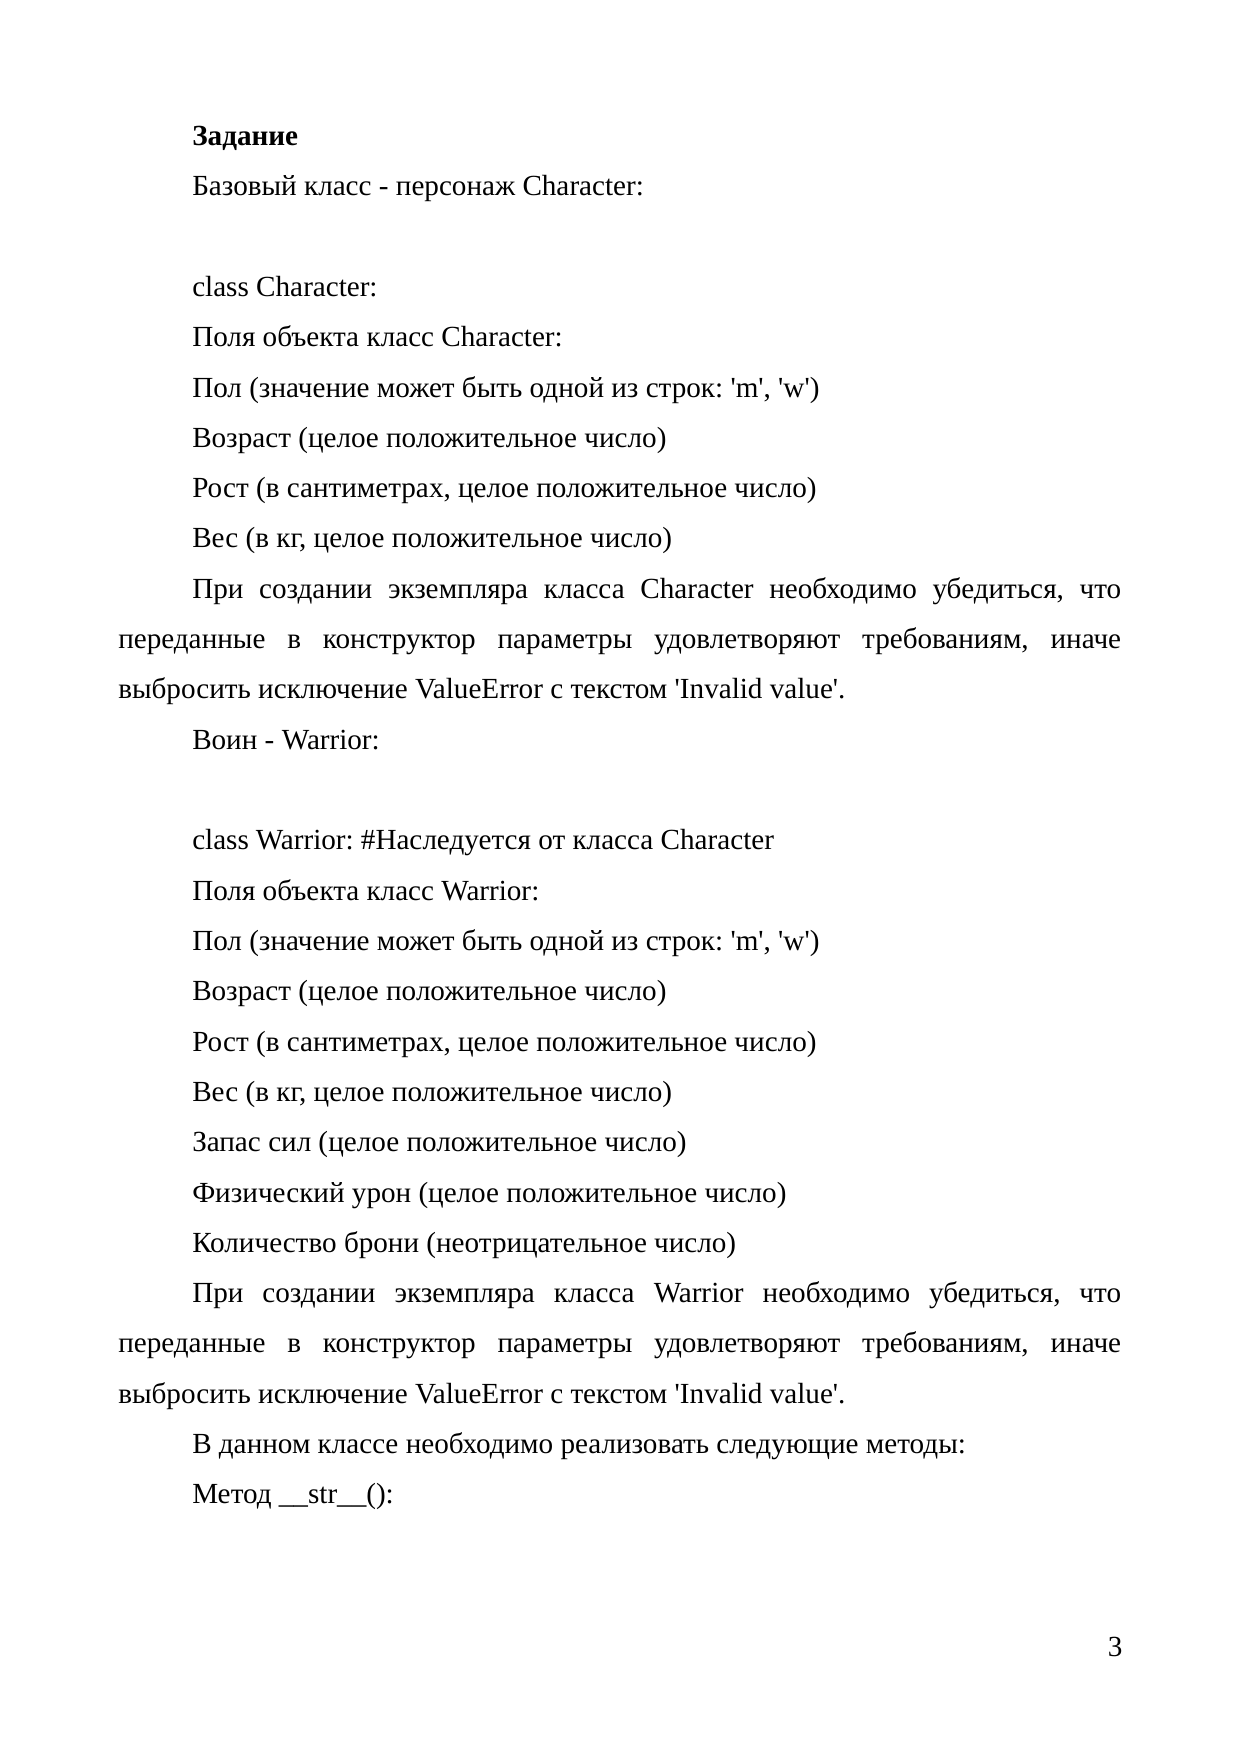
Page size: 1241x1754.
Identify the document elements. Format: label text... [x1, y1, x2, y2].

text Базовый класс - персонаж Character: [118, 168, 1122, 202]
text Запас сил (целое положительное число) [118, 1124, 1122, 1158]
text Вес (в кг, целое положительное число) [118, 521, 1122, 554]
subtitle Задание [118, 118, 1122, 152]
text Поля объекта класс Character: [118, 319, 1122, 353]
text Количество брони (неотрицательное число) [118, 1225, 1122, 1258]
text Пол (значение может быть одной из строк: 'm', 'w') [118, 370, 1122, 403]
text Метод __str__(): [118, 1477, 1122, 1510]
text При создании экземпляра класса Warrior необходимо убедиться, что переданные в конструктор параметры удовлетворяют требованиям, иначе выбросить исключение ValueError с текстом 'Invalid value'. [118, 1275, 1122, 1409]
text class Character: [118, 269, 1122, 303]
text Возраст (целое положительное число) [118, 420, 1122, 453]
text Рост (в сантиметрах, целое положительное число) [118, 470, 1122, 504]
text При создании экземпляра класса Character необходимо убедиться, что переданные в конструктор параметры удовлетворяют требованиям, иначе выбросить исключение ValueError с текстом 'Invalid value'. [118, 571, 1122, 705]
text Пол (значение может быть одной из строк: 'm', 'w') [118, 923, 1122, 957]
text Физический урон (целое положительное число) [118, 1175, 1122, 1208]
text Вес (в кг, целое положительное число) [118, 1074, 1122, 1108]
text class Warrior: #Наследуется от класса Character [118, 822, 1122, 856]
text Рост (в сантиметрах, целое положительное число) [118, 1024, 1122, 1057]
text Воин - Warrior: [118, 722, 1122, 755]
text В данном классе необходимо реализовать следующие методы: [118, 1426, 1122, 1460]
text Поля объекта класс Warrior: [118, 873, 1122, 906]
text Возраст (целое положительное число) [118, 973, 1122, 1007]
